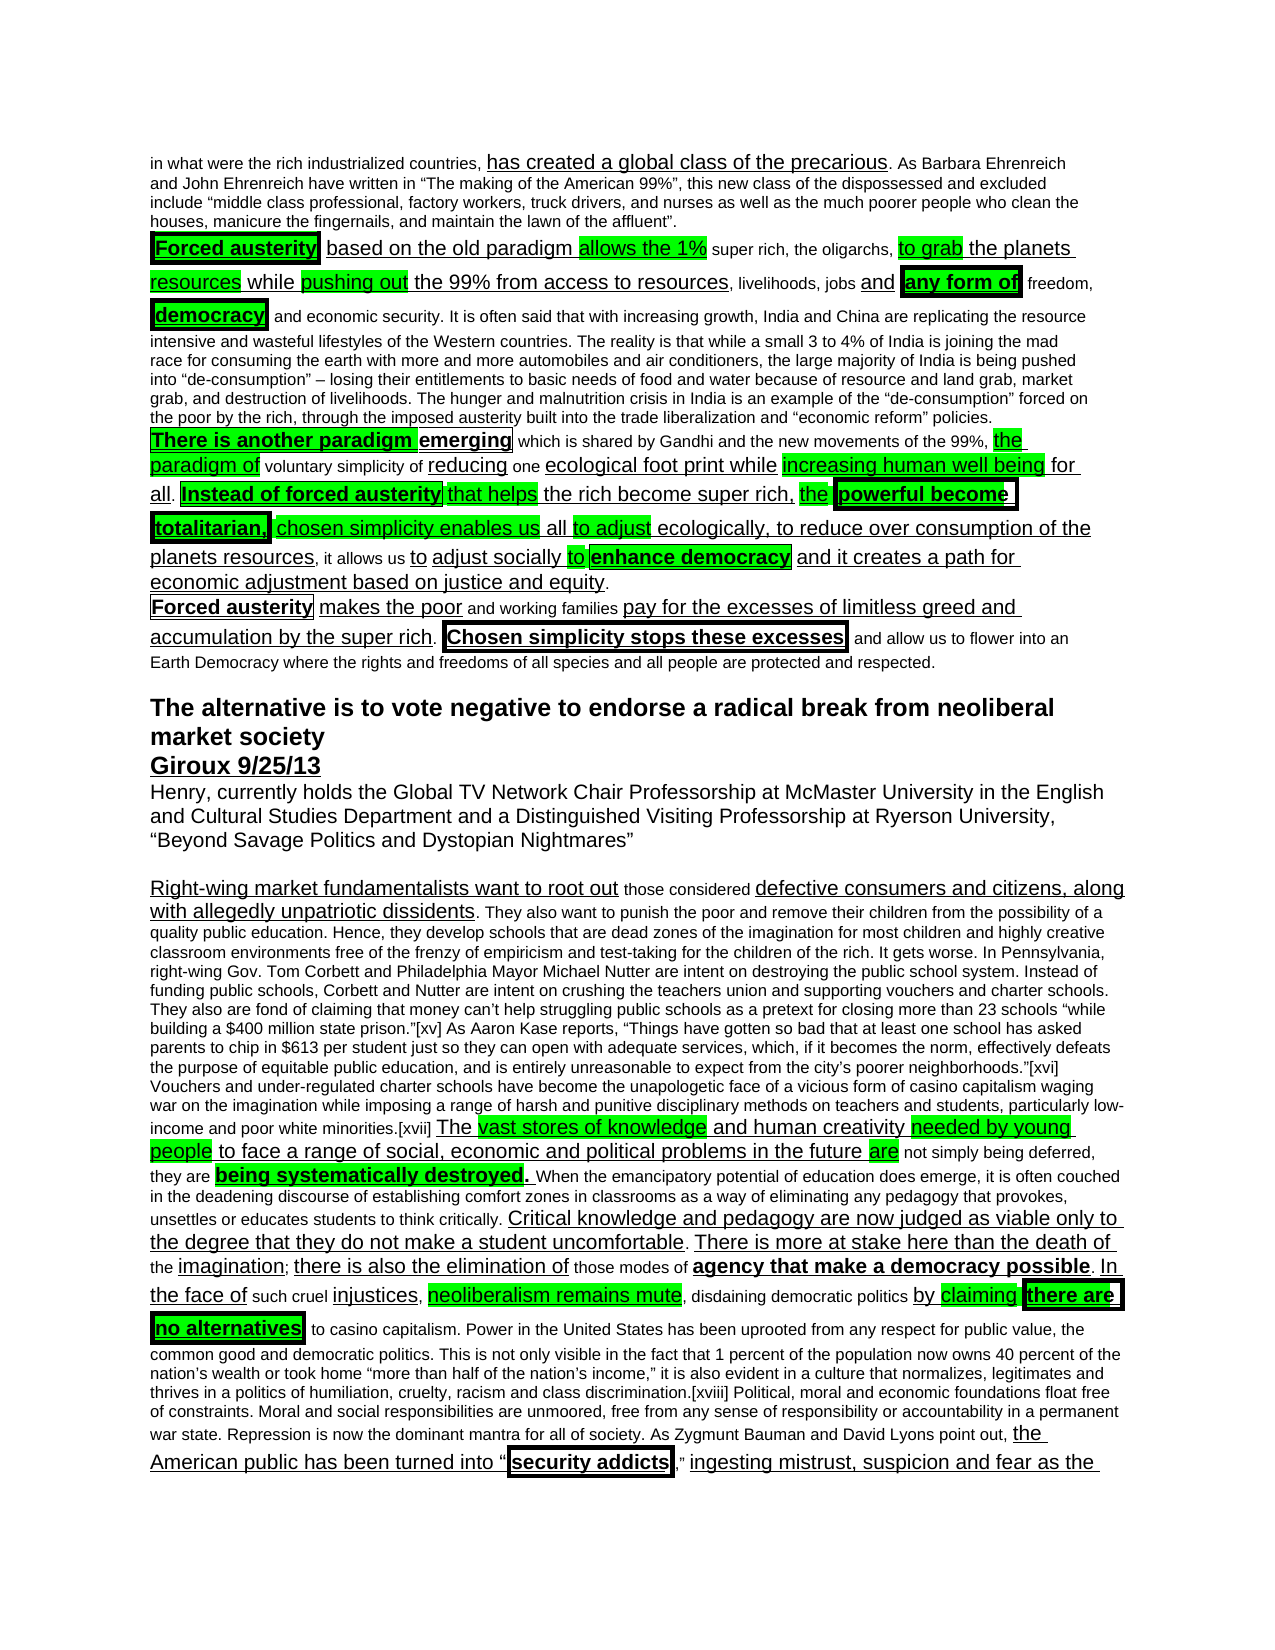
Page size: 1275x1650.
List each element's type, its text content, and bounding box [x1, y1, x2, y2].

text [150, 875, 1125, 1478]
text Forced austerity makes the poor and working families pay for the excesses of limitless greed and accumulation by the super rich. Chosen simplicity stops these excesses and allow us to flower into an Earth Democracy where the rights and freedoms of all species and all people are protected and respected. [150, 594, 1095, 672]
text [150, 150, 1095, 231]
text Giroux 9/25/13 [150, 751, 1125, 779]
subtitle The alternative is to vote negative to endorse a radical break from neoliberal market society [150, 693, 1125, 751]
text Henry, currently holds the Global TV Network Chair Professorship at McMaster University in the English and Cultural Studies Department and a Distinguished Visiting Professorship at Ryerson University, “Beyond Savage Politics and Dystopian Nightmares” [150, 779, 1125, 851]
text There is another paradigm emerging which is shared by Gandhi and the new movements of the 99%, the paradigm of voluntary simplicity of reducing one ecological foot print while increasing human well being for all. Instead of forced austerity that helps the rich become super rich, the powerful become totalitarian, chosen simplicity enables us all to adjust ecologically, to reduce over consumption of the planets resources, it allows us to adjust socially to enhance democracy and it creates a path for economic adjustment based on justice and equity. [150, 427, 1095, 594]
text Forced austerity based on the old paradigm allows the 1% super rich, the oligarchs, to grab the planets resources while pushing out the 99% from access to resources, livelihoods, jobs and any form of freedom, democracy and economic security. It is often said that with increasing growth, India and China are replicating the resource intensive and wasteful lifestyles of the Western countries. The reality is that while a small 3 to 4% of India is joining the mad race for consuming the earth with more and more automobiles and air conditioners, the large majority of India is being pushed into “de-consumption” – losing their entitlements to basic needs of food and water because of resource and land grab, market grab, and destruction of livelihoods. The hunger and malnutrition crisis in India is an example of the “de-consumption” forced on the poor by the rich, through the imposed austerity built into the trade liberalization and “economic reform” policies. [150, 231, 1095, 427]
